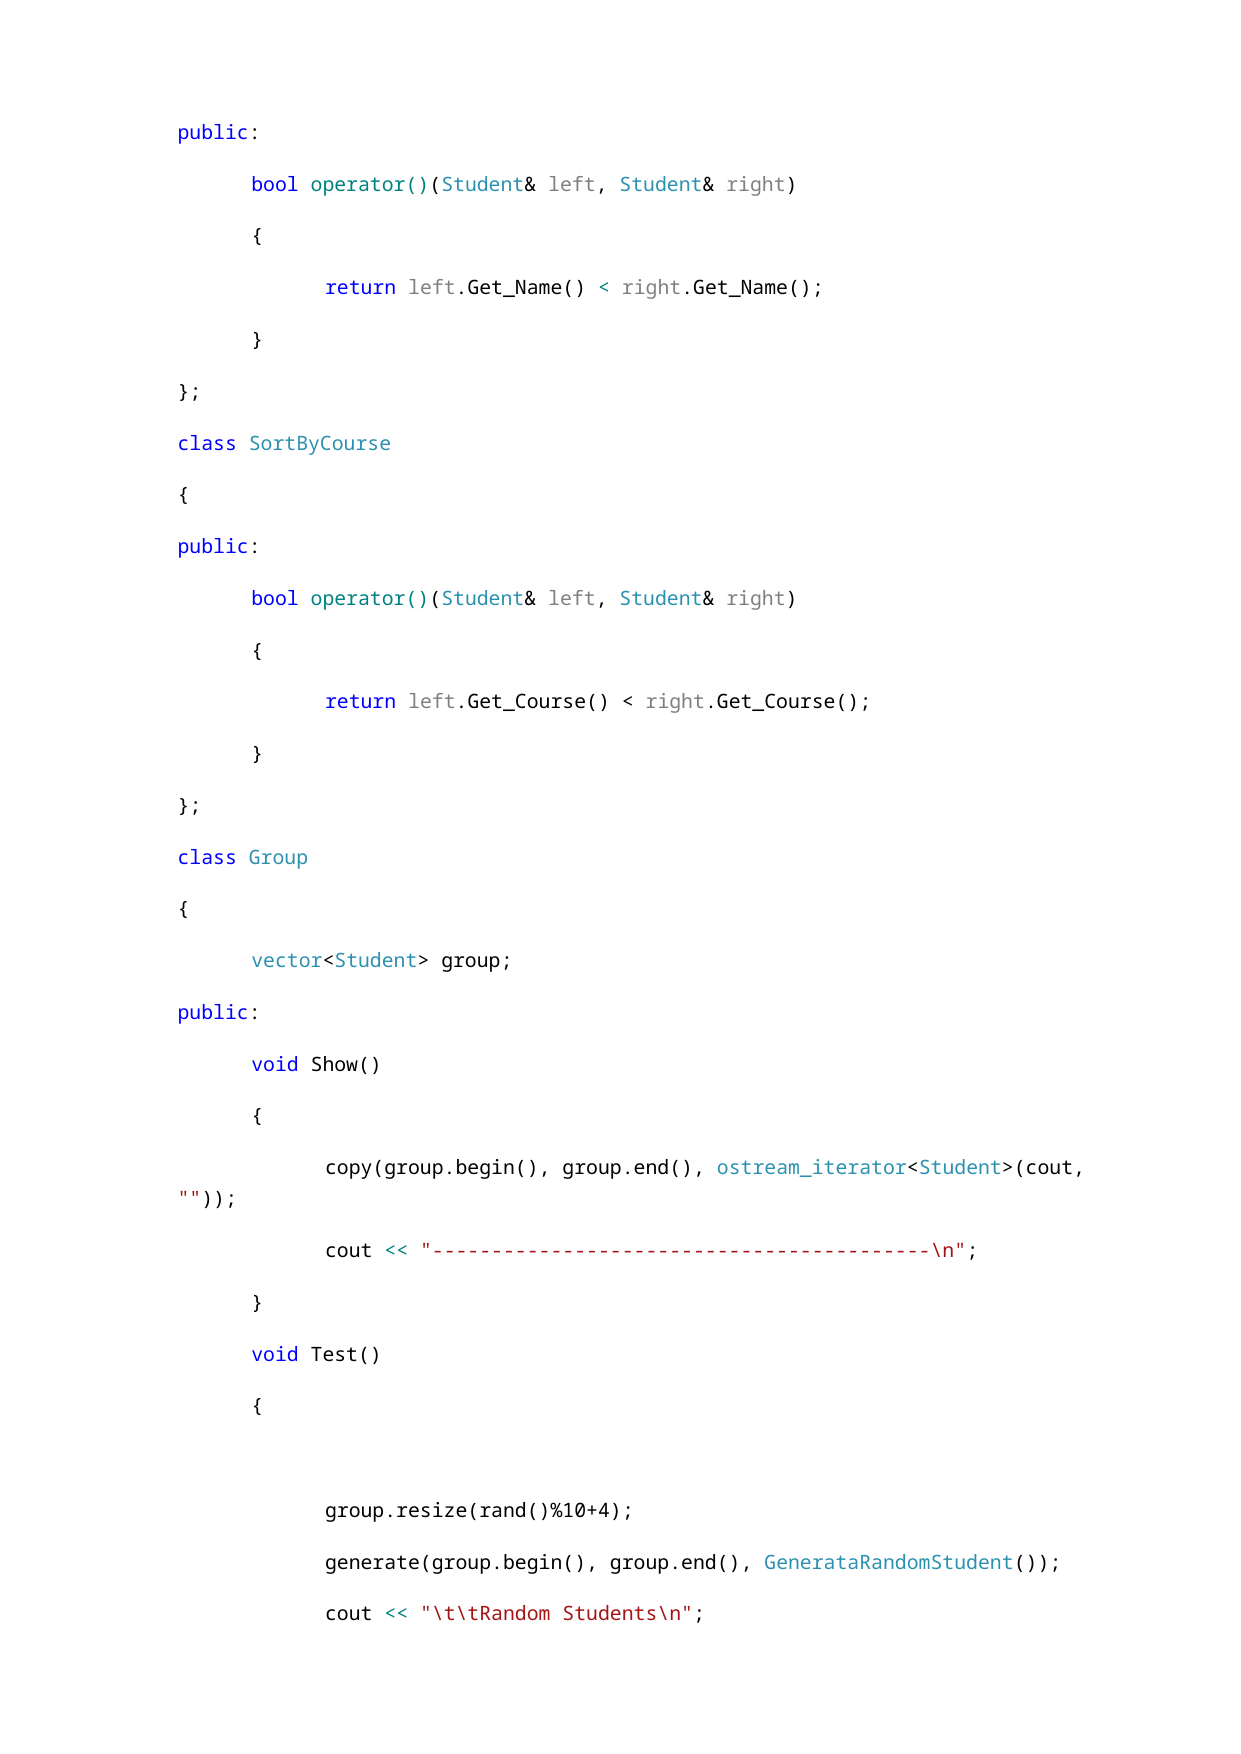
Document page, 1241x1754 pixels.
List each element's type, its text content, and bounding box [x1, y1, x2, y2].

text group.resize(rand()%10+4); [177, 1496, 1152, 1523]
text { [177, 1102, 1152, 1129]
text bool operator()(Student& left, Student& right) [177, 170, 1152, 197]
text void Show() [177, 1050, 1152, 1077]
text { [177, 895, 1152, 922]
text return left.Get_Course() < right.Get_Course(); [177, 688, 1152, 714]
text public: [177, 998, 1152, 1025]
text class Group [177, 843, 1152, 870]
text vector<Student> group; [177, 946, 1152, 973]
text public: [177, 118, 1152, 145]
text copy(group.begin(), group.end(), ostream_iterator<Student>(cout, "")); [177, 1153, 1152, 1211]
text } [177, 739, 1152, 766]
text public: [177, 532, 1152, 559]
text { [177, 636, 1152, 663]
text void Test() [177, 1340, 1152, 1367]
text { [177, 222, 1152, 249]
text { [177, 481, 1152, 507]
text }; [177, 791, 1152, 818]
text }; [177, 377, 1152, 404]
text generate(group.begin(), group.end(), GenerataRandomStudent()); [177, 1548, 1152, 1575]
text } [177, 1288, 1152, 1315]
text cout << "\t\tRandom Students\n"; [177, 1600, 1152, 1627]
text bool operator()(Student& left, Student& right) [177, 584, 1152, 611]
text return left.Get_Name() < right.Get_Name(); [177, 273, 1152, 300]
text { [177, 1392, 1152, 1418]
text } [177, 325, 1152, 352]
text class SortByCourse [177, 429, 1152, 456]
text cout << "------------------------------------------\n"; [177, 1236, 1152, 1263]
